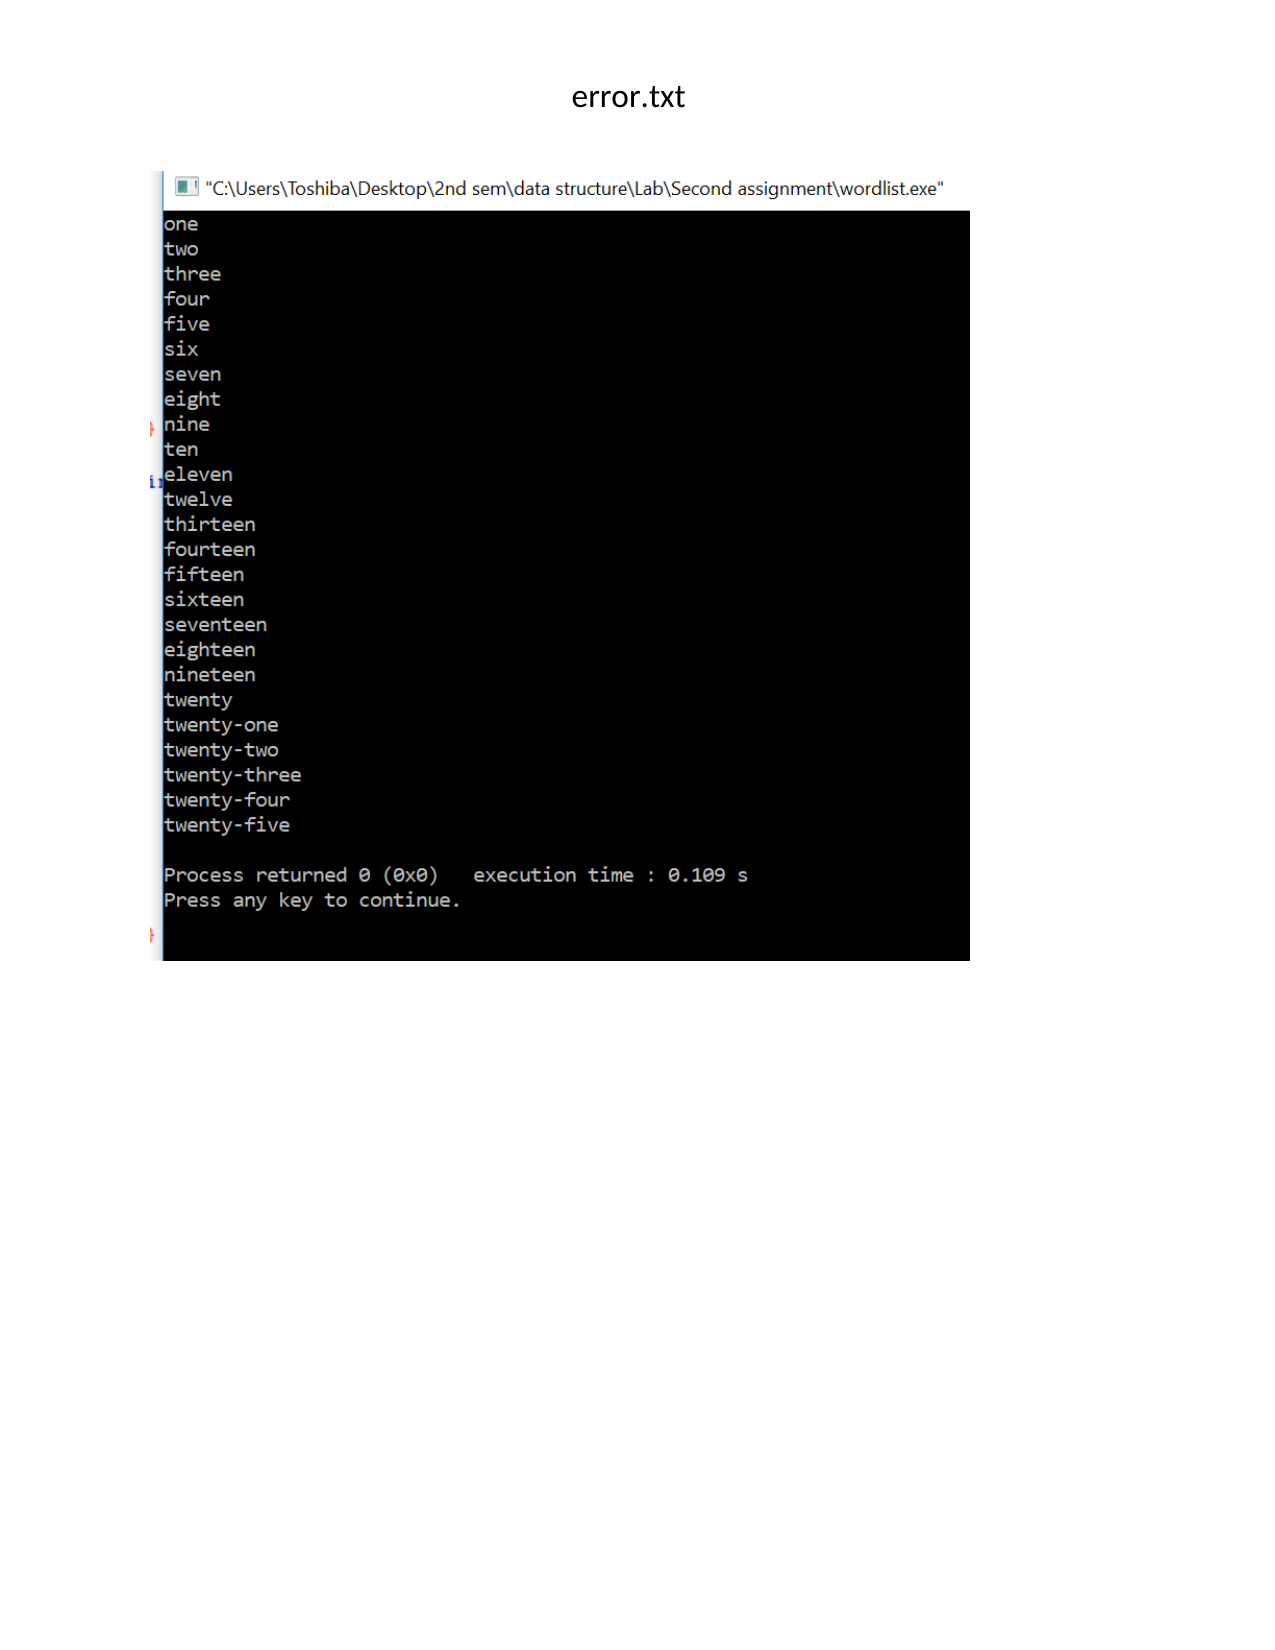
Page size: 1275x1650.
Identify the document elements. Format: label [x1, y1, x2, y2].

picture [150, 171, 970, 961]
